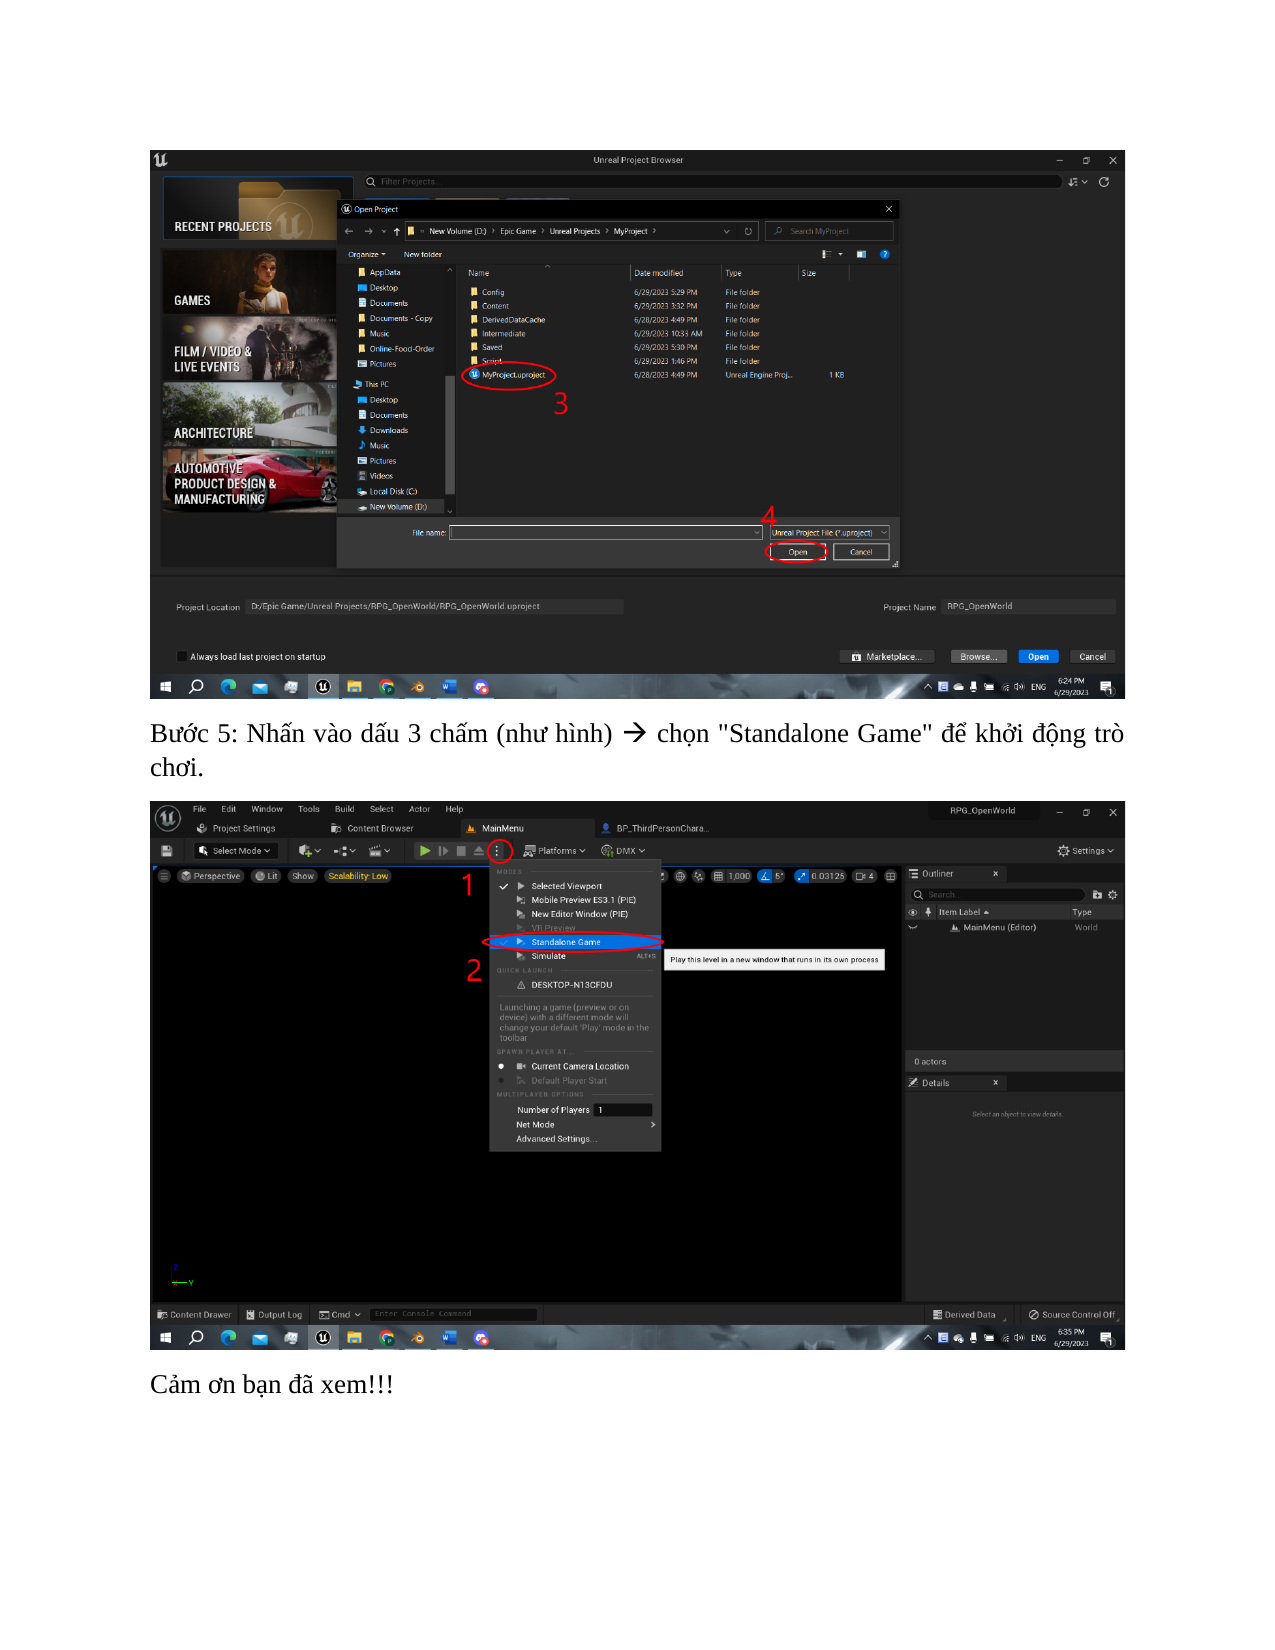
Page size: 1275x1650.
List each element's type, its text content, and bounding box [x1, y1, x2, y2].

picture [150, 150, 1125, 699]
text Cảm ơn bạn đã xem!!! [150, 1368, 1125, 1399]
picture [150, 801, 1125, 1350]
text Bước 5: Nhấn vào dấu 3 chấm (như hình) chọn "Standalone Game" để khởi động trò chơi. [150, 717, 1125, 782]
